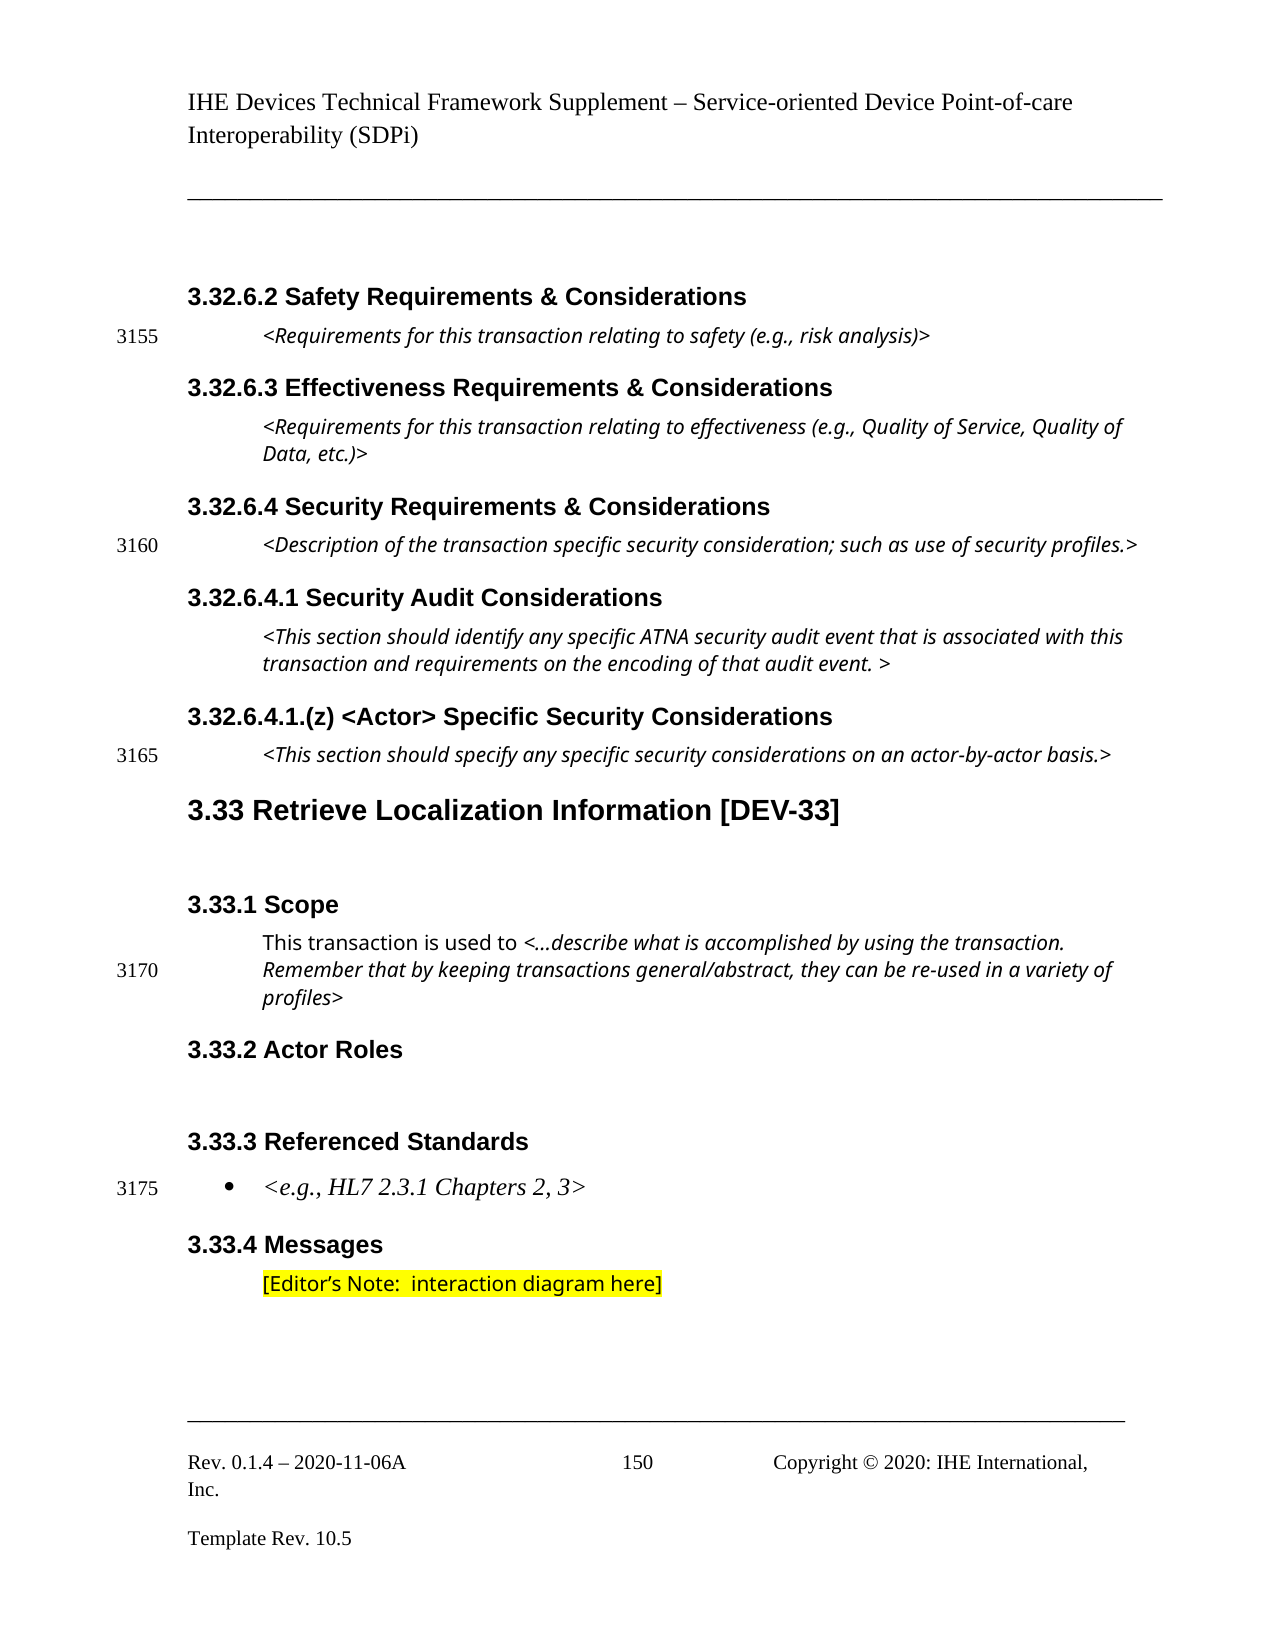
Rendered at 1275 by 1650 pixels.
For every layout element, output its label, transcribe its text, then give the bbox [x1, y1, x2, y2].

subtitle 3.32.6.2 Safety Requirements & Considerations [187, 282, 1162, 311]
text <This section should identify any specific ATNA security audit event that is associated with this transaction and requirements on the encoding of that audit event. > [262, 622, 1162, 677]
subtitle 3.32.6.4.1.(z) <Actor> Specific Security Considerations [187, 702, 1162, 730]
text <Description of the transaction specific security consideration; such as use of security profiles.> [262, 531, 1162, 558]
text This transaction is used to <…describe what is accomplished by using the transaction. Remember that by keeping transactions general/abstract, they can be re-used in a variety of profiles> [262, 929, 1162, 1010]
subtitle 3.32.6.3 Effectiveness Requirements & Considerations [187, 373, 1162, 402]
subtitle 3.33.3 Referenced Standards [187, 1127, 1162, 1156]
list <e.g., HL7 2.3.1 Chapters 2, 3> [225, 1172, 1162, 1201]
text [Editor’s Note: interaction diagram here] [262, 1269, 1162, 1297]
subtitle 3.32.6.4 Security Requirements & Considerations [187, 492, 1162, 521]
text <This section should specify any specific security considerations on an actor-by-actor basis.> [262, 741, 1162, 768]
subtitle 3.33 Retrieve Localization Information [DEV-33] [187, 793, 1162, 827]
subtitle 3.33.4 Messages [187, 1230, 1162, 1259]
text <Requirements for this transaction relating to effectiveness (e.g., Quality of Service, Quality of Data, etc.)> [262, 413, 1162, 467]
text <Requirements for this transaction relating to safety (e.g., risk analysis)> [262, 321, 1162, 348]
subtitle 3.33.1 Scope [187, 890, 1162, 919]
subtitle 3.33.2 Actor Roles [187, 1035, 1162, 1064]
subtitle 3.32.6.4.1 Security Audit Considerations [187, 583, 1162, 612]
